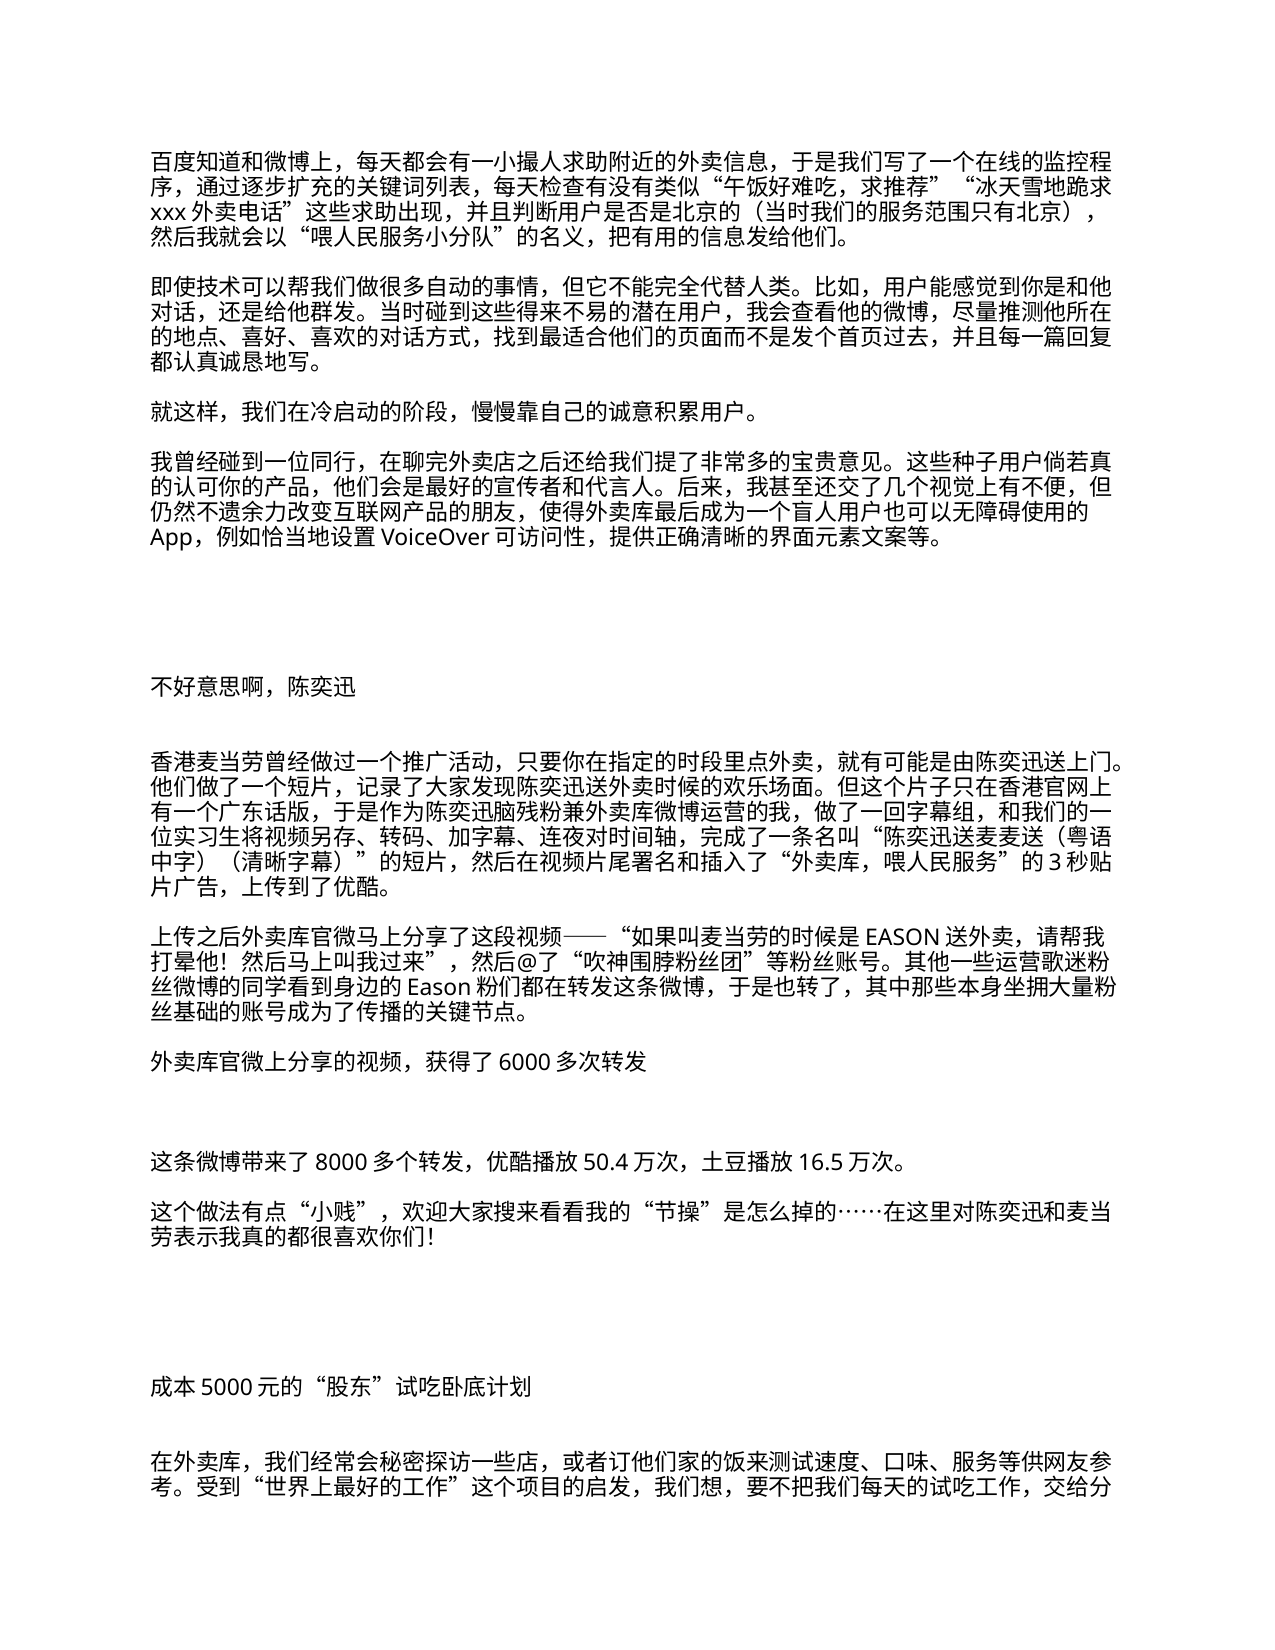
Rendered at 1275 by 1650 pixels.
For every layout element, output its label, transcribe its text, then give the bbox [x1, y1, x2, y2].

text 这个做法有点“小贱”，欢迎大家搜来看看我的“节操”是怎么掉的……在这里对陈奕迅和麦当劳表示我真的都很喜欢你们！ [150, 1200, 1125, 1250]
text 我曾经碰到一位同行，在聊完外卖店之后还给我们提了非常多的宝贵意见。这些种子用户倘若真的认可你的产品，他们会是最好的宣传者和代言人。后来，我甚至还交了几个视觉上有不便，但仍然不遗余力改变互联网产品的朋友，使得外卖库最后成为一个盲人用户也可以无障碍使用的App，例如恰当地设置VoiceOver可访问性，提供正确清晰的界面元素文案等。 [150, 450, 1125, 550]
text 即使技术可以帮我们做很多自动的事情，但它不能完全代替人类。比如，用户能感觉到你是和他对话，还是给他群发。当时碰到这些得来不易的潜在用户，我会查看他的微博，尽量推测他所在的地点、喜好、喜欢的对话方式，找到最适合他们的页面而不是发个首页过去，并且每一篇回复都认真诚恳地写。 [150, 275, 1125, 375]
text 外卖库官微上分享的视频，获得了6000多次转发 [150, 1050, 1125, 1075]
text 成本5000元的“股东”试吃卧底计划 [150, 1375, 1125, 1400]
text 这条微博带来了8000多个转发，优酷播放50.4万次，土豆播放16.5万次。 [150, 1150, 1125, 1175]
text 就这样，我们在冷启动的阶段，慢慢靠自己的诚意积累用户。 [150, 400, 1125, 425]
text 不好意思啊，陈奕迅 [150, 675, 1125, 700]
text 百度知道和微博上，每天都会有一小撮人求助附近的外卖信息，于是我们写了一个在线的监控程序，通过逐步扩充的关键词列表，每天检查有没有类似“午饭好难吃，求推荐”“冰天雪地跪求xxx外卖电话”这些求助出现，并且判断用户是否是北京的（当时我们的服务范围只有北京），然后我就会以“喂人民服务小分队”的名义，把有用的信息发给他们。 [150, 150, 1125, 250]
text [150, 1450, 1125, 1500]
text 上传之后外卖库官微马上分享了这段视频——“如果叫麦当劳的时候是EASON送外卖，请帮我打晕他！然后马上叫我过来”，然后@了“吹神围脖粉丝团”等粉丝账号。其他一些运营歌迷粉丝微博的同学看到身边的Eason粉们都在转发这条微博，于是也转了，其中那些本身坐拥大量粉丝基础的账号成为了传播的关键节点。 [150, 925, 1125, 1025]
text 香港麦当劳曾经做过一个推广活动，只要你在指定的时段里点外卖，就有可能是由陈奕迅送上门。他们做了一个短片，记录了大家发现陈奕迅送外卖时候的欢乐场面。但这个片子只在香港官网上有一个广东话版，于是作为陈奕迅脑残粉兼外卖库微博运营的我，做了一回字幕组，和我们的一位实习生将视频另存、转码、加字幕、连夜对时间轴，完成了一条名叫“陈奕迅送麦麦送（粤语中字）（清晰字幕）”的短片，然后在视频片尾署名和插入了“外卖库，喂人民服务”的3秒贴片广告，上传到了优酷。 [150, 750, 1125, 900]
